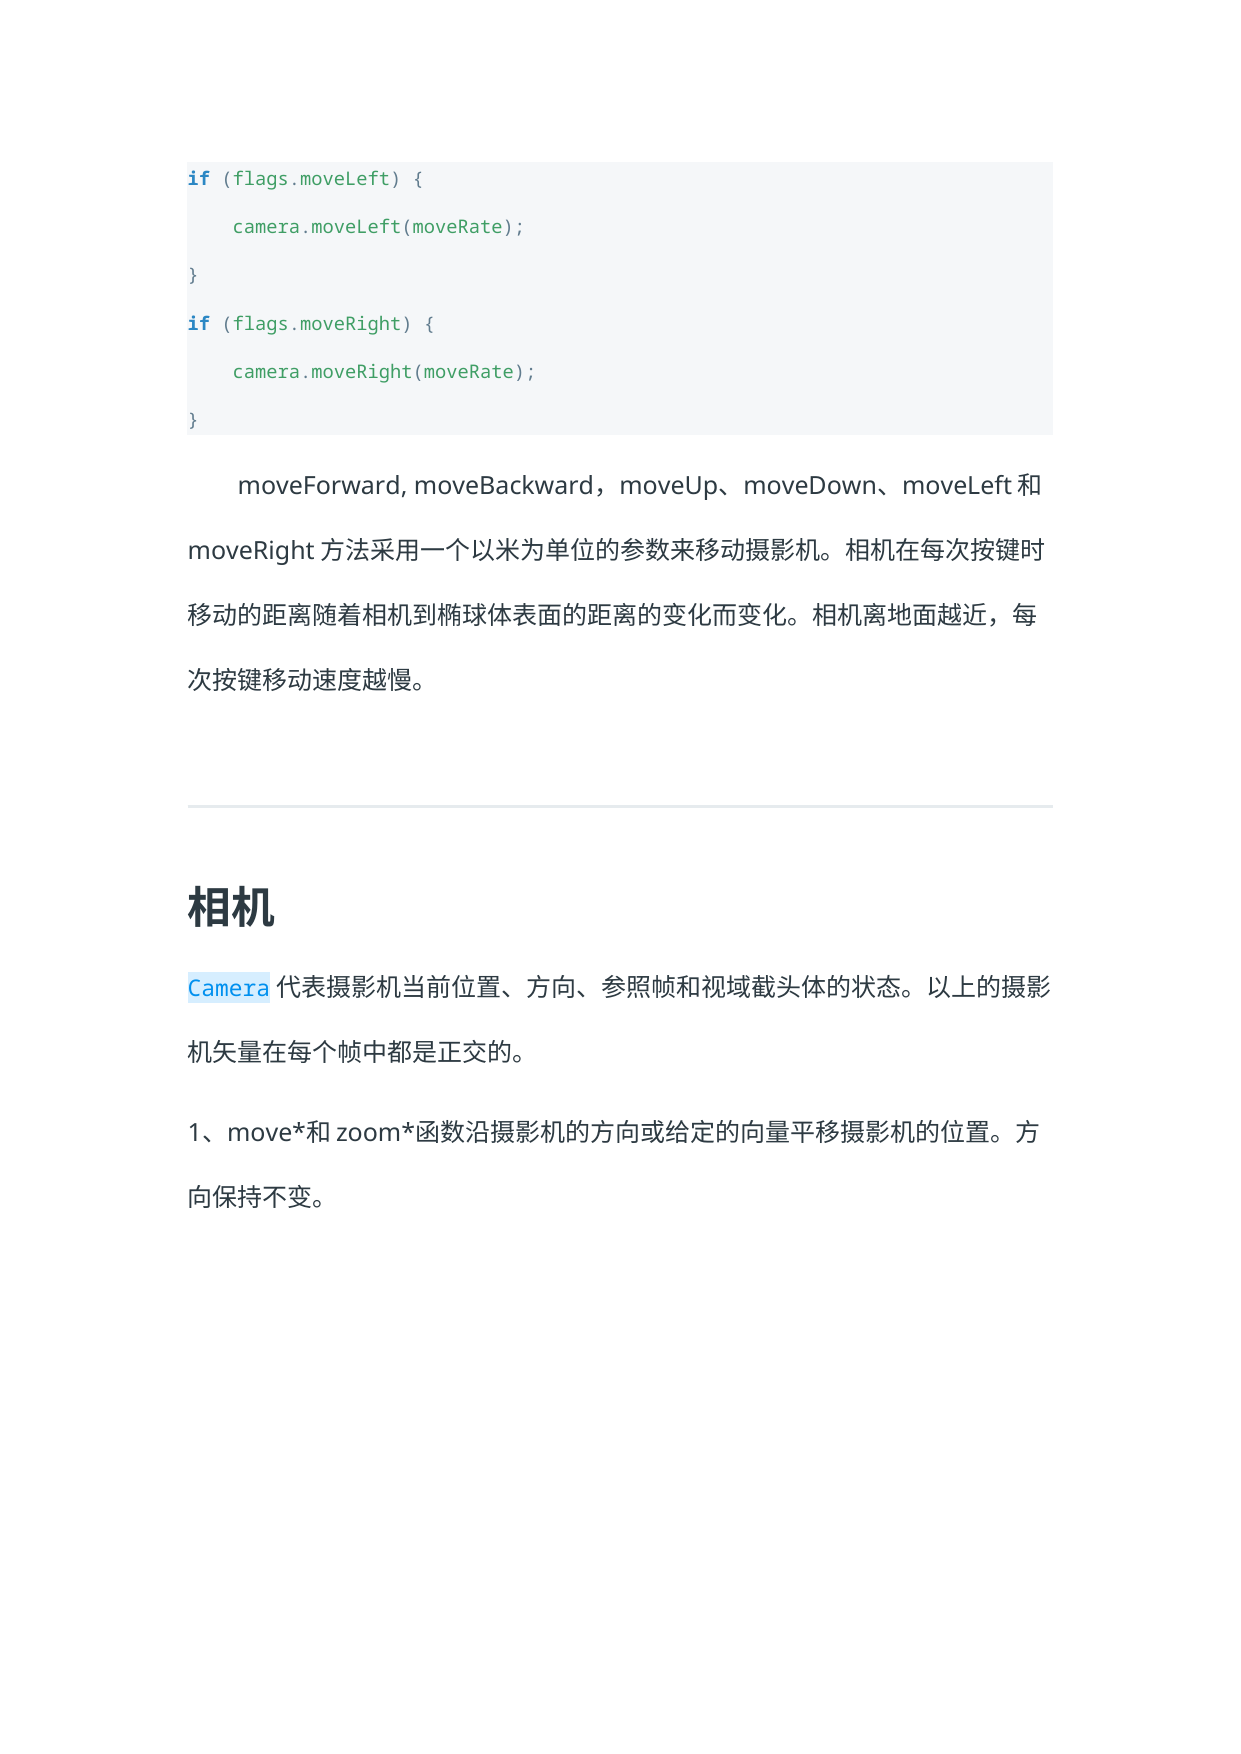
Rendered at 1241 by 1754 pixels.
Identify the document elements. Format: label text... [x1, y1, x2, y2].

text if (flags.moveLeft) { [187, 162, 1053, 194]
text camera.moveLeft(moveRate); [187, 210, 1053, 243]
text moveForward, moveBackward，moveUp、moveDown、moveLeft和moveRight方法采用一个以米为单位的参数来移动摄影机。相机在每次按键时移动的距离随着相机到椭球体表面的距离的变化而变化。相机离地面越近，每次按键移动速度越慢。 [187, 451, 1053, 711]
text } [187, 258, 1053, 291]
text Camera 代表摄影机当前位置、方向、参照帧和视域截头体的状态。以上的摄影机矢量在每个帧中都是正交的。 [187, 953, 1053, 1083]
text camera.moveRight(moveRate); [187, 354, 1053, 387]
text if (flags.moveRight) { [187, 306, 1053, 339]
text 相机 [187, 806, 1053, 937]
text 1、move*和zoom*函数沿摄影机的方向或给定的向量平移摄影机的位置。方向保持不变。 [187, 1098, 1053, 1228]
text } [187, 403, 1053, 435]
